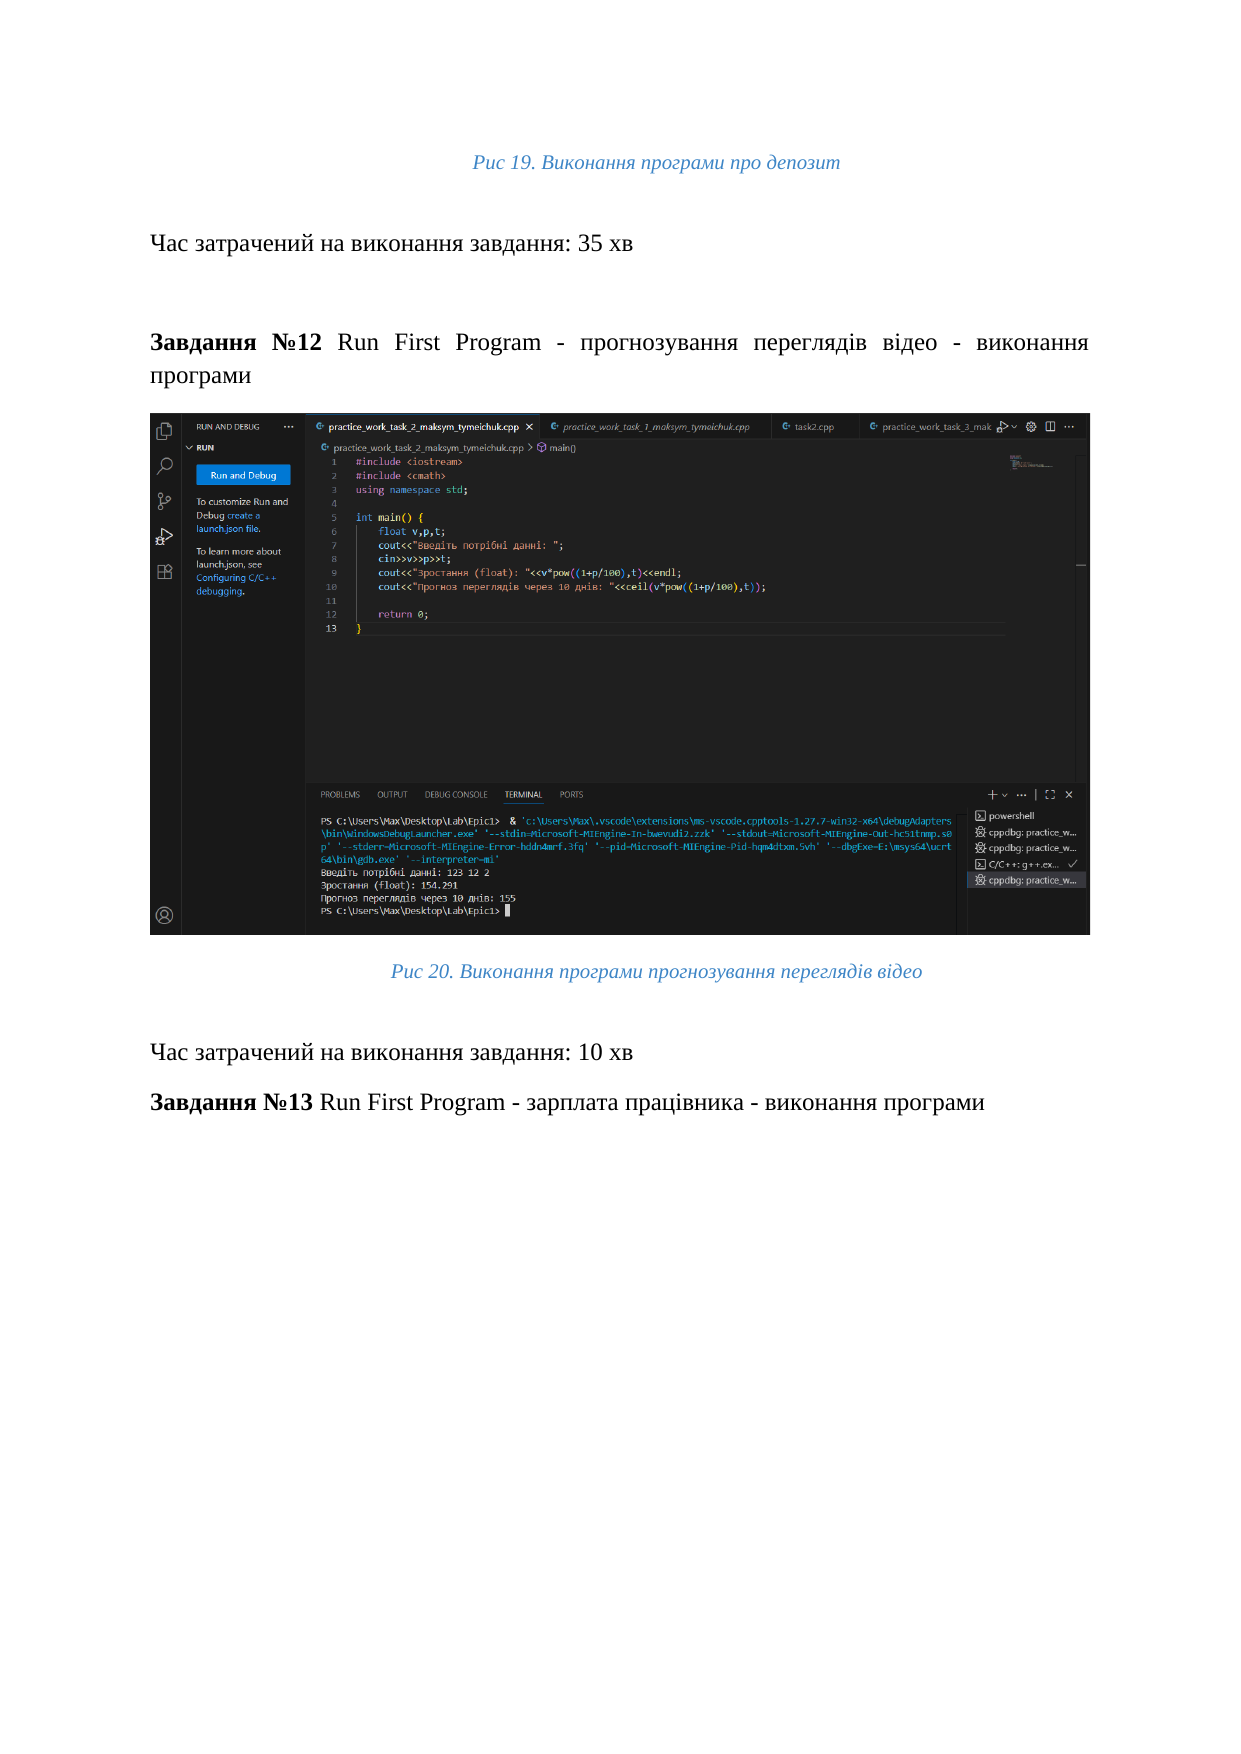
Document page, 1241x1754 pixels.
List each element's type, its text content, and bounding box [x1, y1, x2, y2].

text Рис 19. Виконання програми про депозит [225, 150, 1090, 174]
text Час затрачений на виконання завдання: 35 хв [150, 228, 1090, 257]
text Завдання №13 Run First Program - зарплата працівника - виконання програми [150, 1087, 1090, 1116]
text Рис 20. Виконання програми прогнозування переглядів відео [225, 959, 1090, 983]
picture [150, 413, 1091, 935]
text Час затрачений на виконання завдання: 10 хв [150, 1037, 1090, 1066]
text Завдання №12 Run First Program - прогнозування переглядів відео - виконання програми [150, 327, 1090, 389]
